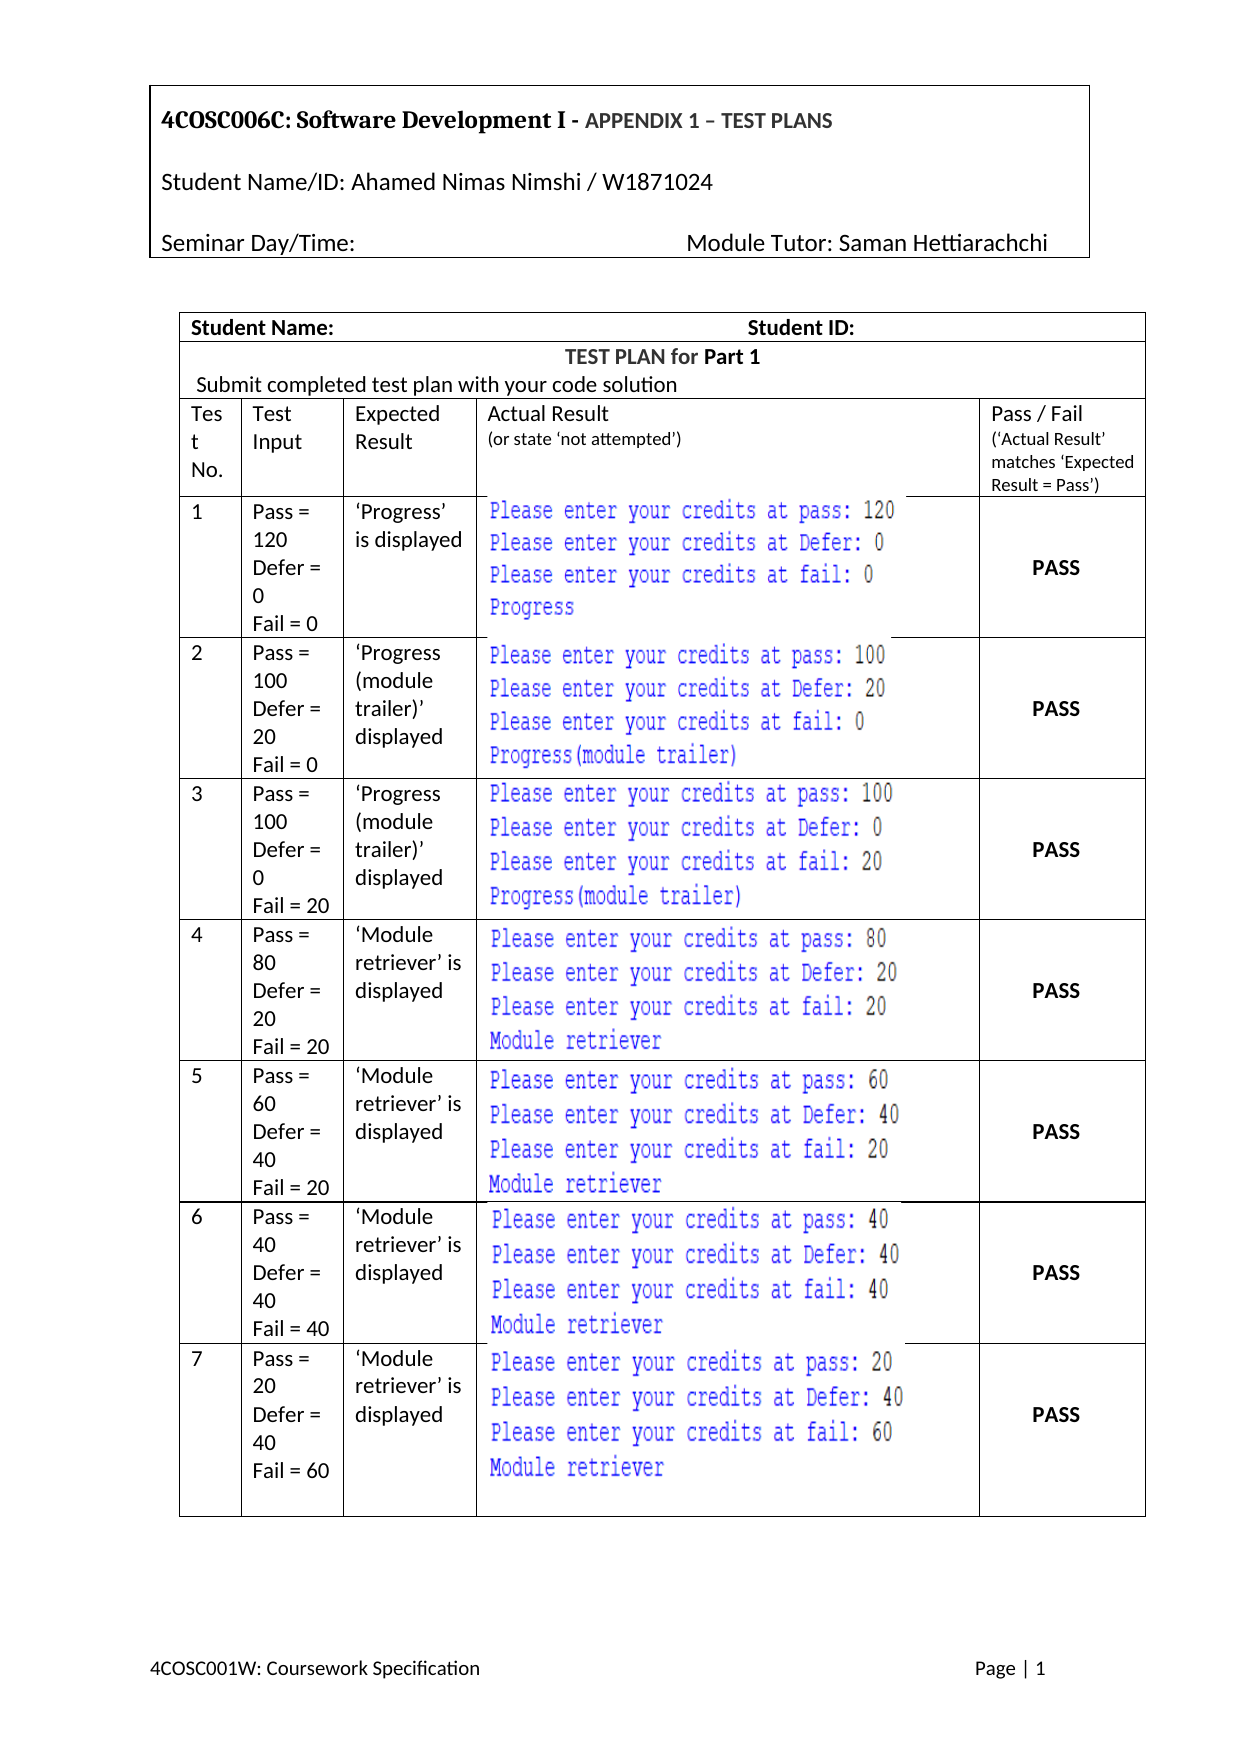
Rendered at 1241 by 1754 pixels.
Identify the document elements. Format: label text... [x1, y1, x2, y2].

table_cell ‘Module retriever’ is displayed [344, 920, 476, 1060]
table_cell PASS [980, 920, 1145, 1060]
table_cell PASS [980, 1203, 1145, 1343]
picture [487, 920, 903, 1056]
table_cell ‘Progress (module trailer)’ displayed [344, 638, 476, 778]
table_cell Expected Result [344, 399, 476, 496]
table_cell Test No. [180, 399, 241, 496]
table_cell PASS [980, 779, 1145, 919]
table_cell PASS [980, 1344, 1145, 1516]
table_cell [477, 497, 979, 637]
table_cell [477, 1061, 979, 1201]
table_cell 7 [180, 1344, 241, 1516]
table_cell ‘Module retriever’ is displayed [344, 1344, 476, 1516]
table_cell 5 [180, 1061, 241, 1201]
table_cell Test Input [242, 399, 343, 496]
table_header 4COSC006C: Software Development I - APPENDIX 1 – TEST PLANS Student Name/ID: Ahamed Nimas Nimshi / W1871024 Seminar Day/Time: Module Tutor: Saman Hettiarachchi [151, 86, 1089, 257]
table_cell [477, 1203, 979, 1343]
table_cell [477, 638, 979, 778]
table_cell ‘Module retriever’ is displayed [344, 1203, 476, 1343]
table_cell PASS [980, 497, 1145, 637]
picture [487, 779, 954, 913]
table_cell 1 [180, 497, 241, 637]
table_cell Pass / Fail (‘Actual Result’ matches ‘Expected Result = Pass’) [980, 399, 1145, 496]
table_cell Pass = 20 Defer = 40 Fail = 60 [242, 1344, 343, 1516]
table_header Student Name: Student ID: [180, 313, 1145, 341]
table_cell PASS [980, 638, 1145, 778]
table_cell Pass = 40 Defer = 40 Fail = 40 [242, 1203, 343, 1343]
table_cell Pass = 100 Defer = 0 Fail = 20 [242, 779, 343, 919]
table_cell Pass = 120 Defer = 0 Fail = 0 [242, 497, 343, 637]
picture [487, 496, 907, 623]
table_cell Pass = 60 Defer = 40 Fail = 20 [242, 1061, 343, 1201]
table_cell ‘Progress’ is displayed [344, 497, 476, 637]
table_cell ‘Progress (module trailer)’ displayed [344, 779, 476, 919]
table_cell ‘Module retriever’ is displayed [344, 1061, 476, 1201]
table_cell 3 [180, 779, 241, 919]
table_cell 2 [180, 638, 241, 778]
picture [487, 637, 892, 770]
table_cell Actual Result (or state ‘not attempted’) [477, 399, 979, 496]
table_cell TEST PLAN for Part 1 Submit completed test plan with your code solution [180, 342, 1145, 398]
table_cell 4 [180, 920, 241, 1060]
table_cell Pass = 80 Defer = 20 Fail = 20 [242, 920, 343, 1060]
table_cell [477, 779, 979, 919]
picture [487, 1343, 905, 1478]
table_cell Pass = 100 Defer = 20 Fail = 0 [242, 638, 343, 778]
picture [487, 1061, 903, 1198]
table_cell 6 [180, 1203, 241, 1343]
table_cell [477, 1344, 979, 1516]
picture [487, 1202, 902, 1337]
table_cell [477, 920, 979, 1060]
table_cell PASS [980, 1061, 1145, 1201]
